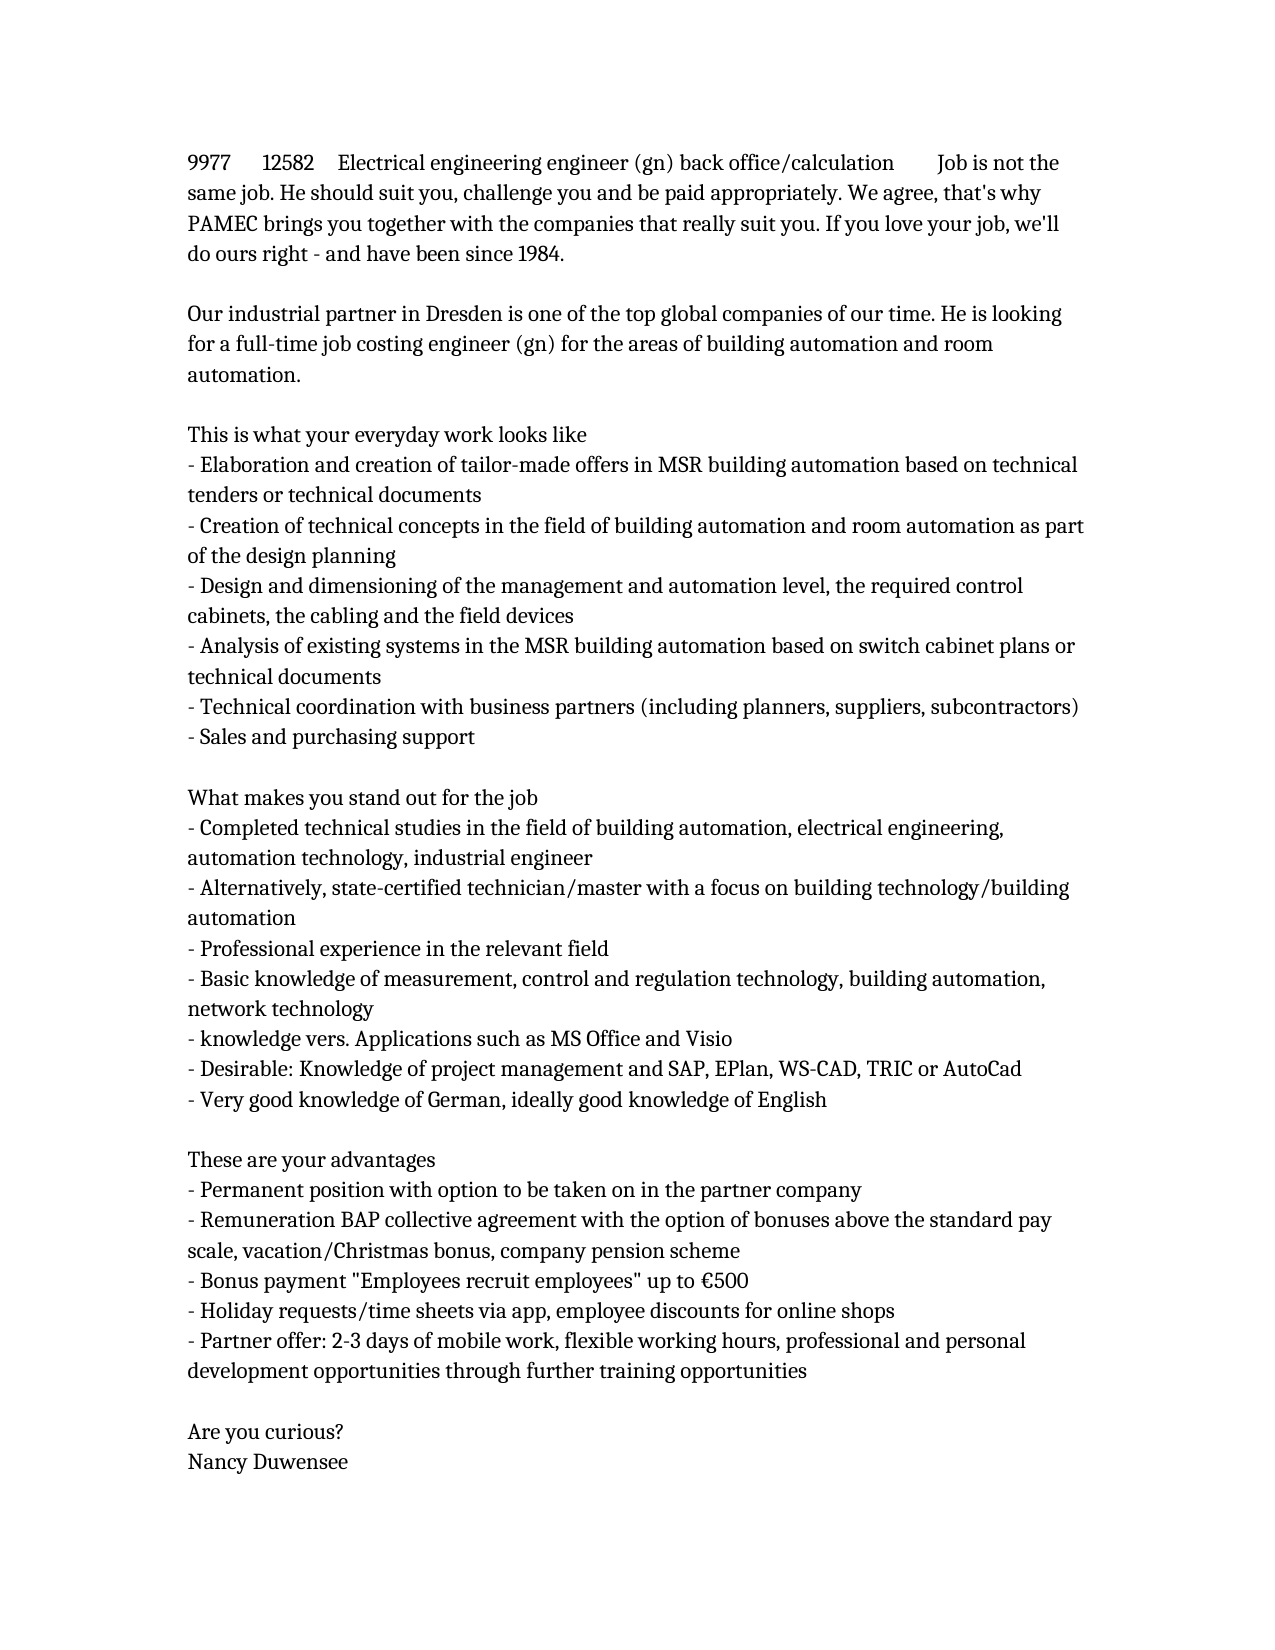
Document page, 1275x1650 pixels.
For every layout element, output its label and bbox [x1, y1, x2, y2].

text [187, 150, 1087, 1475]
